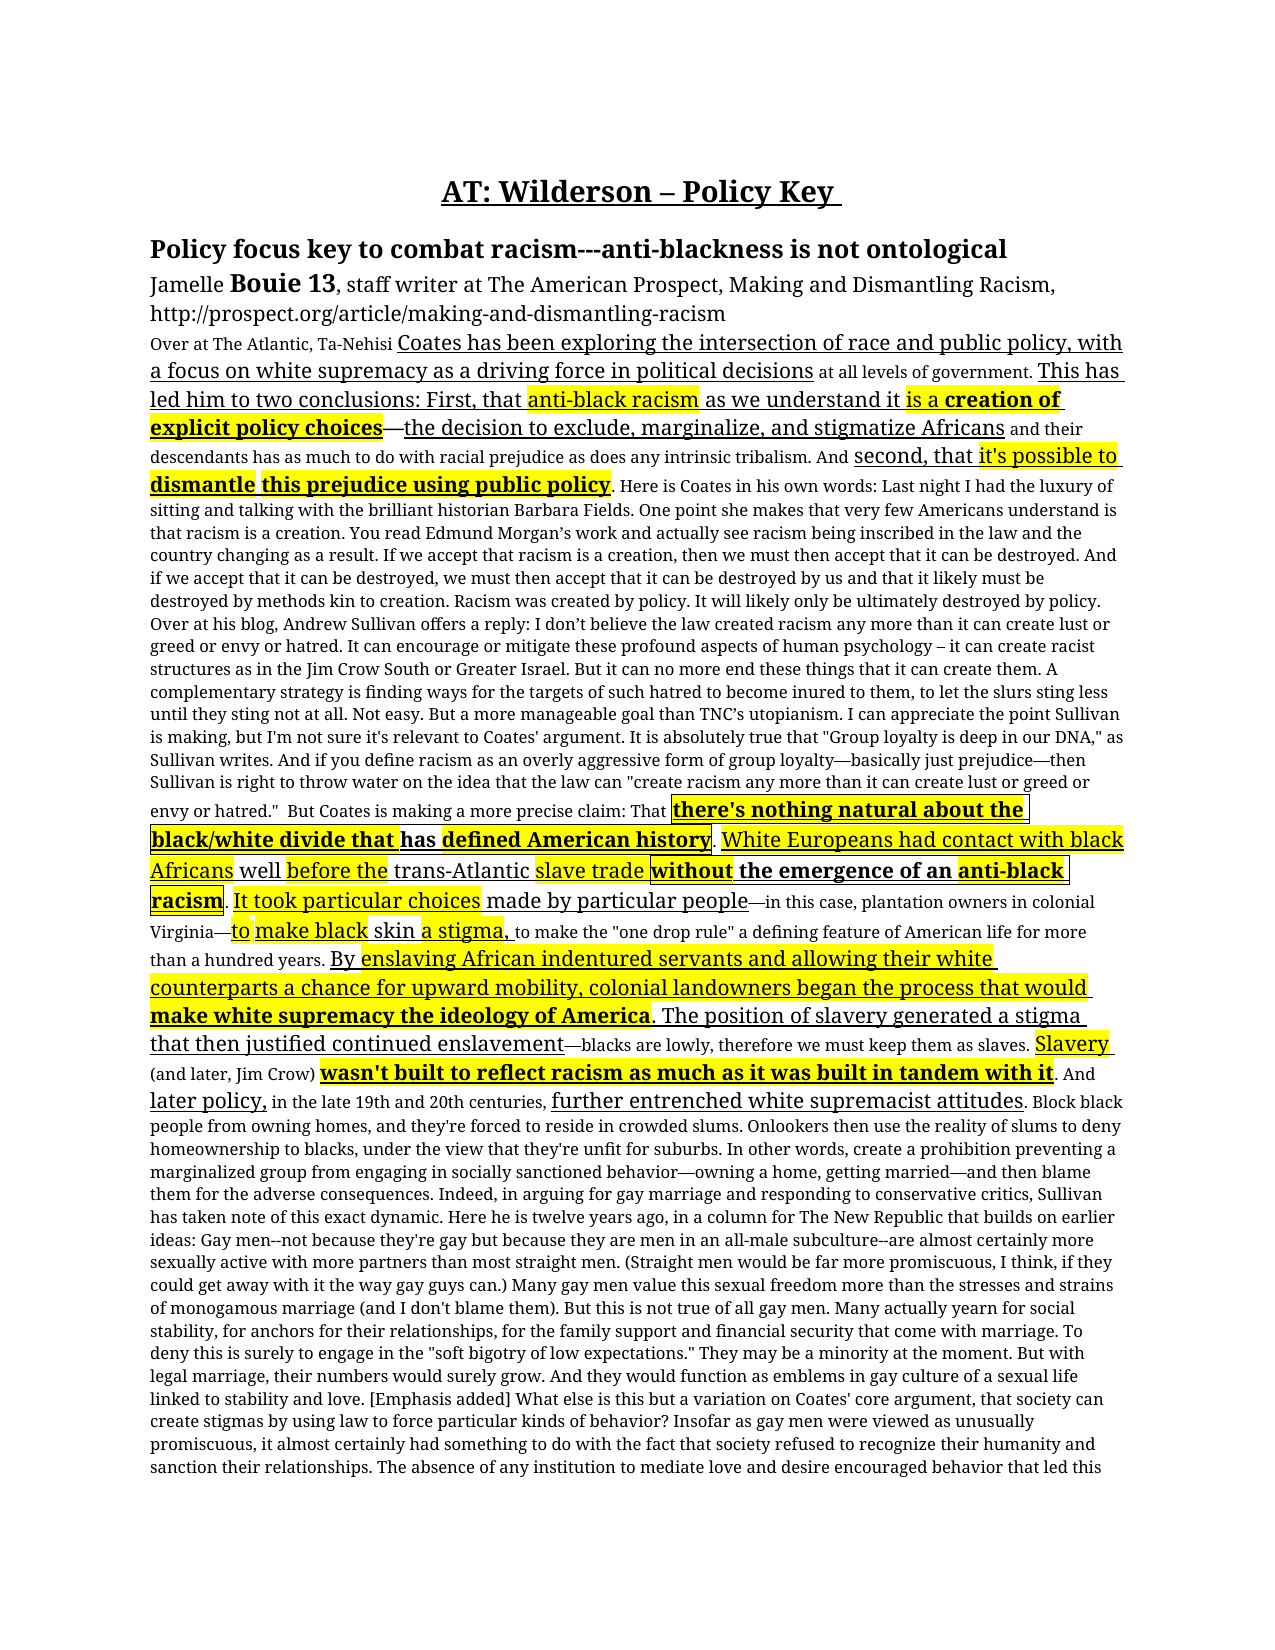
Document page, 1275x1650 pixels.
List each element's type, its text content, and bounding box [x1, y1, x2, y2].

subtitle Policy focus key to combat racism---anti-blackness is not ontological [150, 231, 1125, 265]
subtitle AT: Wilderson – Policy Key [150, 171, 1125, 211]
text Jamelle Bouie 13, staff writer at The American Prospect, Making and Dismantling Racism, http://prospect.org/article/making-and-dismantling-racism [150, 265, 1125, 328]
